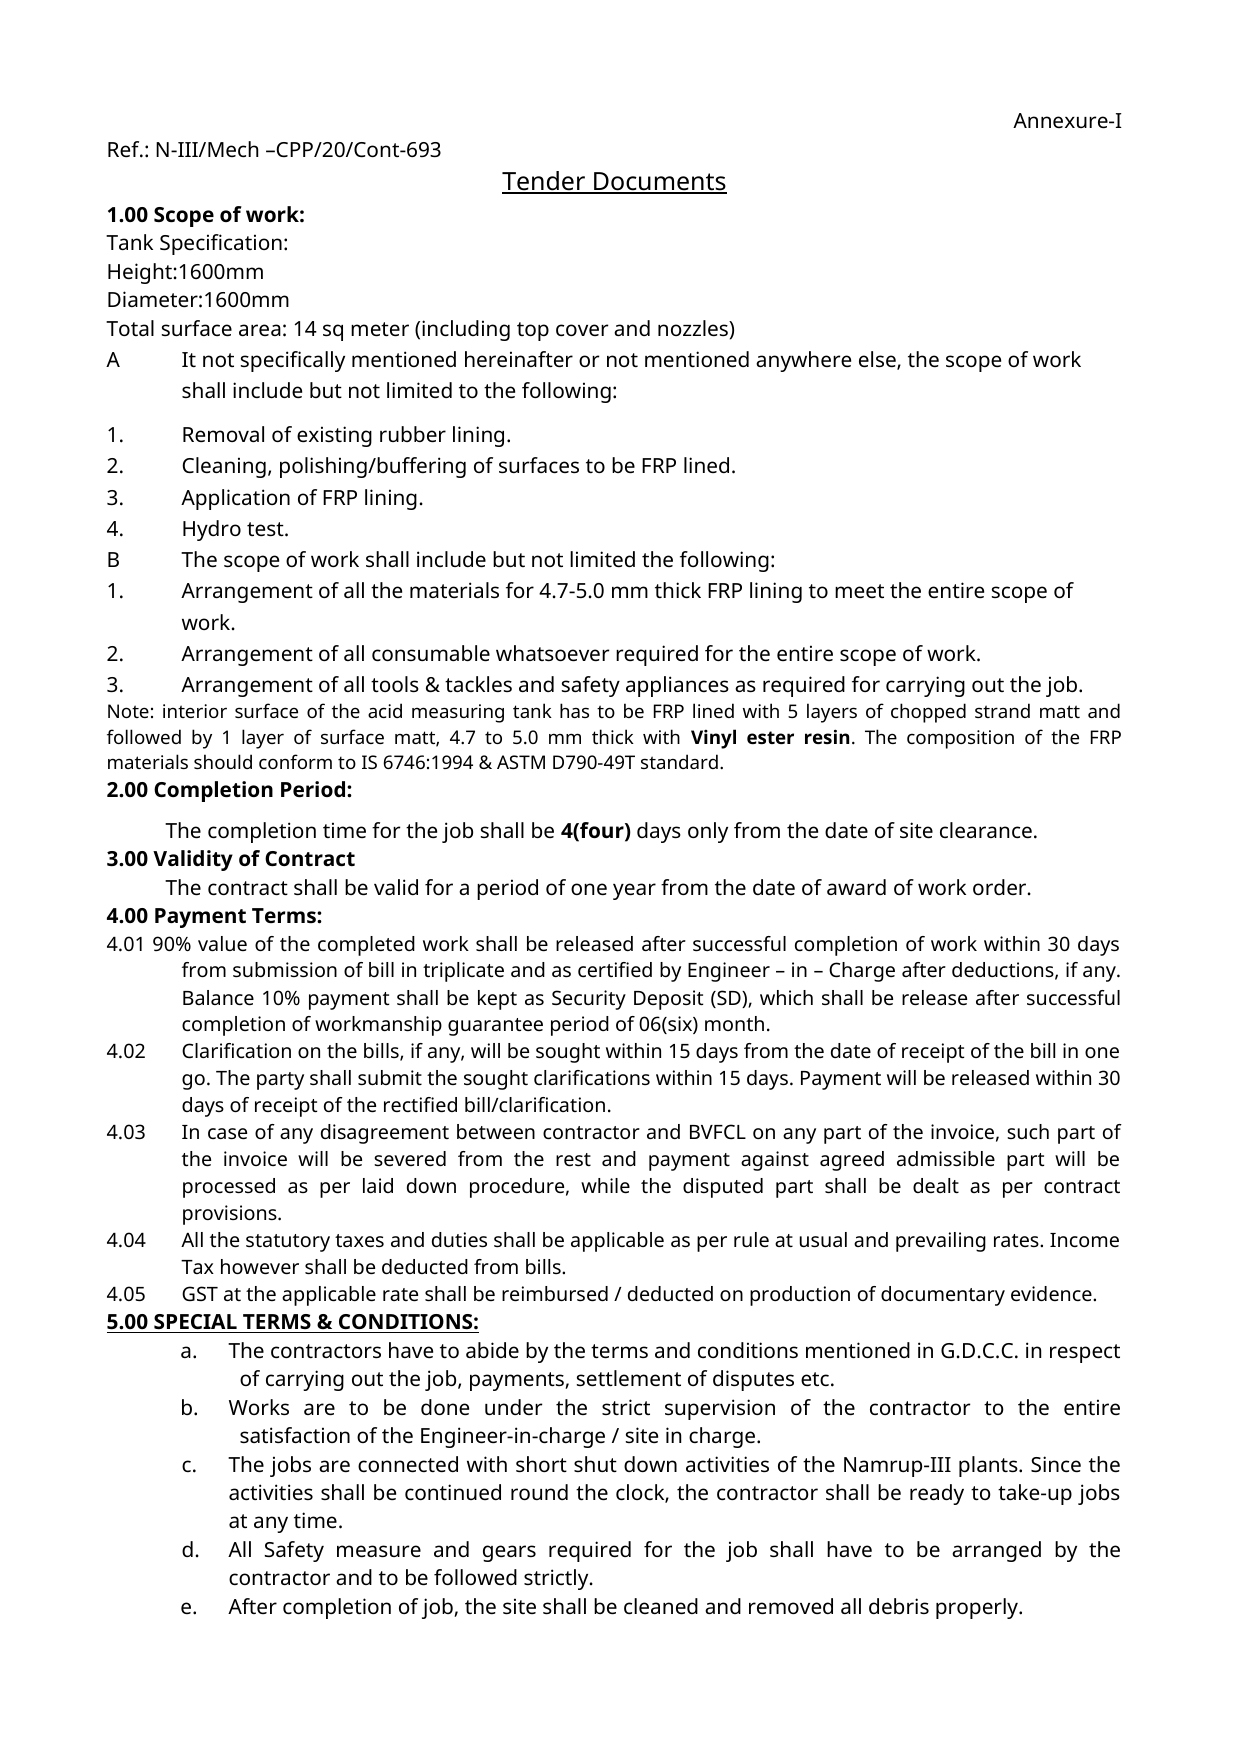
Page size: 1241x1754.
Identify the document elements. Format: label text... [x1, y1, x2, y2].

text Ref.: N-III/Mech –CPP/20/Cont-693 [106, 135, 1122, 163]
list After completion of job, the site shall be cleaned and removed all debris properly. [180, 1592, 1122, 1620]
text 4.05 GST at the applicable rate shall be reimbursed / deducted on production of documentary evidence. [106, 1281, 1122, 1307]
text 4.01 90% value of the completed work shall be released after successful completion of work within 30 days from submission of bill in triplicate and as certified by Engineer – in – Charge after deductions, if any. Balance 10% payment shall be kept as Security Deposit (SD), which shall be release after successful completion of workmanship guarantee period of 06(six) month. [106, 930, 1122, 1038]
text A It not specifically mentioned hereinafter or not mentioned anywhere else, the scope of work shall include but not limited to the following: [106, 342, 1122, 405]
text 4.00 Payment Terms: [106, 901, 1122, 930]
text 2. Arrangement of all consumable whatsoever required for the entire scope of work. [106, 636, 1122, 667]
list The jobs are connected with short shut down activities of the Namrup-III plants. Since the activities shall be continued round the clock, the contractor shall be ready to take-up jobs at any time. [181, 1450, 1122, 1535]
text 3. Arrangement of all tools & tackles and safety appliances as required for carrying out the job. [106, 667, 1122, 698]
text 5.00 SPECIAL TERMS & CONDITIONS: [106, 1307, 1122, 1336]
text 3.00 Validity of Contract [106, 844, 1122, 873]
text Tender Documents [106, 163, 1122, 197]
list Works are to be done under the strict supervision of the contractor to the entire satisfaction of the Engineer-in-charge / site in charge. [180, 1393, 1122, 1450]
text 4.02 Clarification on the bills, if any, will be sought within 15 days from the date of receipt of the bill in one go. The party shall submit the sought clarifications within 15 days. Payment will be released within 30 days of receipt of the rectified bill/clarification. [106, 1038, 1122, 1119]
text 1. Removal of existing rubber lining. [106, 417, 1122, 448]
text 4.04 All the statutory taxes and duties shall be applicable as per rule at usual and prevailing rates. Income Tax however shall be deducted from bills. [106, 1227, 1122, 1281]
text Tank Specification: [106, 228, 1122, 257]
text The completion time for the job shall be 4(four) days only from the date of site clearance. [165, 816, 1122, 844]
text 4. Hydro test. [106, 511, 1122, 542]
text 1. Arrangement of all the materials for 4.7-5.0 mm thick FRP lining to meet the entire scope of work. [106, 573, 1122, 636]
text 3. Application of FRP lining. [106, 480, 1122, 511]
list All Safety measure and gears required for the job shall have to be arranged by the contractor and to be followed strictly. [181, 1535, 1122, 1592]
title Annexure-I [106, 106, 1122, 135]
text Height:1600mm Diameter:1600mm Total surface area: 14 sq meter (including top cover and nozzles) [106, 257, 1122, 342]
text B The scope of work shall include but not limited the following: [106, 542, 1122, 573]
list The contractors have to abide by the terms and conditions mentioned in G.D.C.C. in respect of carrying out the job, payments, settlement of disputes etc. [180, 1336, 1122, 1393]
text 1.00 Scope of work: [106, 197, 1122, 228]
text 2.00 Completion Period: [106, 775, 1122, 803]
text The contract shall be valid for a period of one year from the date of award of work order. [144, 873, 1122, 901]
text Note: interior surface of the acid measuring tank has to be FRP lined with 5 layers of chopped strand matt and followed by 1 layer of surface matt, 4.7 to 5.0 mm thick with Vinyl ester resin. The composition of the FRP materials should conform to IS 6746:1994 & ASTM D790-49T standard. [106, 698, 1122, 775]
text 2. Cleaning, polishing/buffering of surfaces to be FRP lined. [106, 448, 1122, 480]
text 4.03 In case of any disagreement between contractor and BVFCL on any part of the invoice, such part of the invoice will be severed from the rest and payment against agreed admissible part will be processed as per laid down procedure, while the disputed part shall be dealt as per contract provisions. [106, 1119, 1122, 1227]
